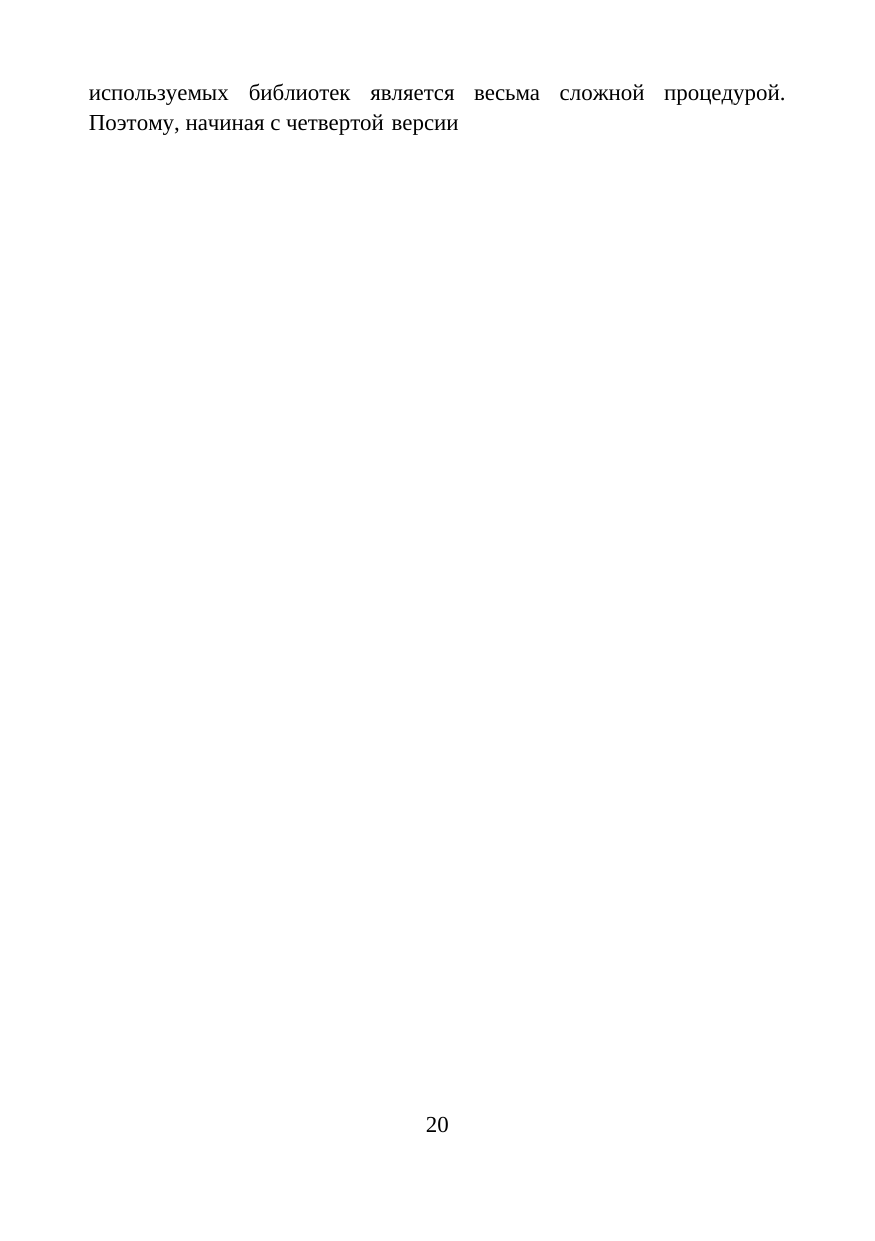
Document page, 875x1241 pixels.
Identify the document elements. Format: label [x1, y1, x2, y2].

text [89, 79, 786, 136]
